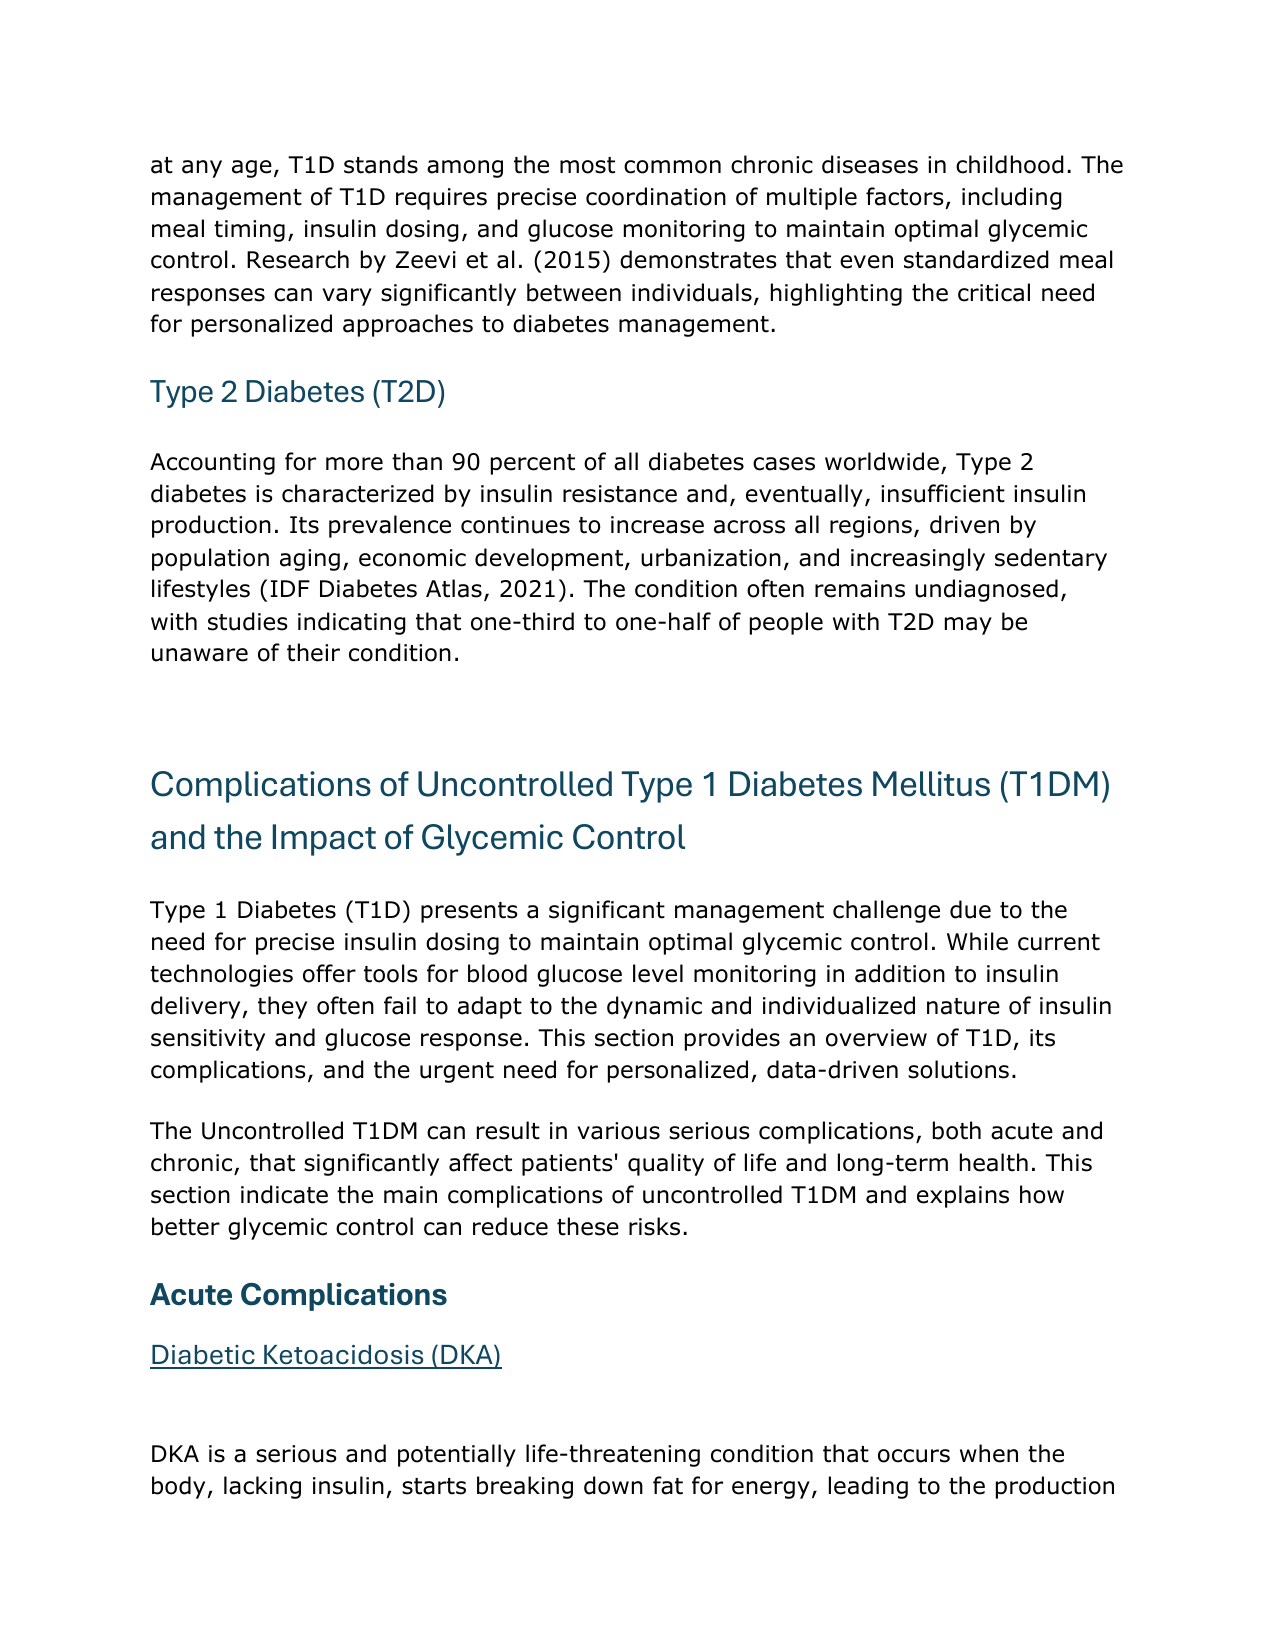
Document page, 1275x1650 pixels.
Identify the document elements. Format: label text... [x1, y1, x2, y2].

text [150, 1407, 1125, 1499]
subtitle Diabetic Ketoacidosis (DKA) [150, 1337, 1125, 1373]
subtitle Complications of Uncontrolled Type 1 Diabetes Mellitus (T1DM) and the Impact of Glycemic Control [150, 761, 1125, 860]
subtitle Acute Complications [150, 1274, 1125, 1314]
text Accounting for more than 90 percent of all diabetes cases worldwide, Type 2 diabetes is characterized by insulin resistance and, eventually, insufficient insulin production. Its prevalence continues to increase across all regions, driven by population aging, economic development, urbanization, and increasingly sedentary lifestyles (IDF Diabetes Atlas, 2021). The condition often remains undiagnosed, with studies indicating that one-third to one-half of people with T2D may be unaware of their condition. [150, 447, 1125, 667]
text Type 1 Diabetes (T1D) presents a significant management challenge due to the need for precise insulin dosing to maintain optimal glycemic control. While current technologies offer tools for blood glucose level monitoring in addition to insulin delivery, they often fail to adapt to the dynamic and individualized nature of insulin sensitivity and glucose response. This section provides an overview of T1D, its complications, and the urgent need for personalized, data-driven solutions. [150, 896, 1125, 1083]
subtitle Type 2 Diabetes (T2D) [150, 371, 1125, 412]
text The Uncontrolled T1DM can result in various serious complications, both acute and chronic, that significantly affect patients' quality of life and long-term health. This section indicate the main complications of uncontrolled T1DM and explains how better glycemic control can reduce these risks. [150, 1117, 1125, 1241]
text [150, 150, 1125, 338]
